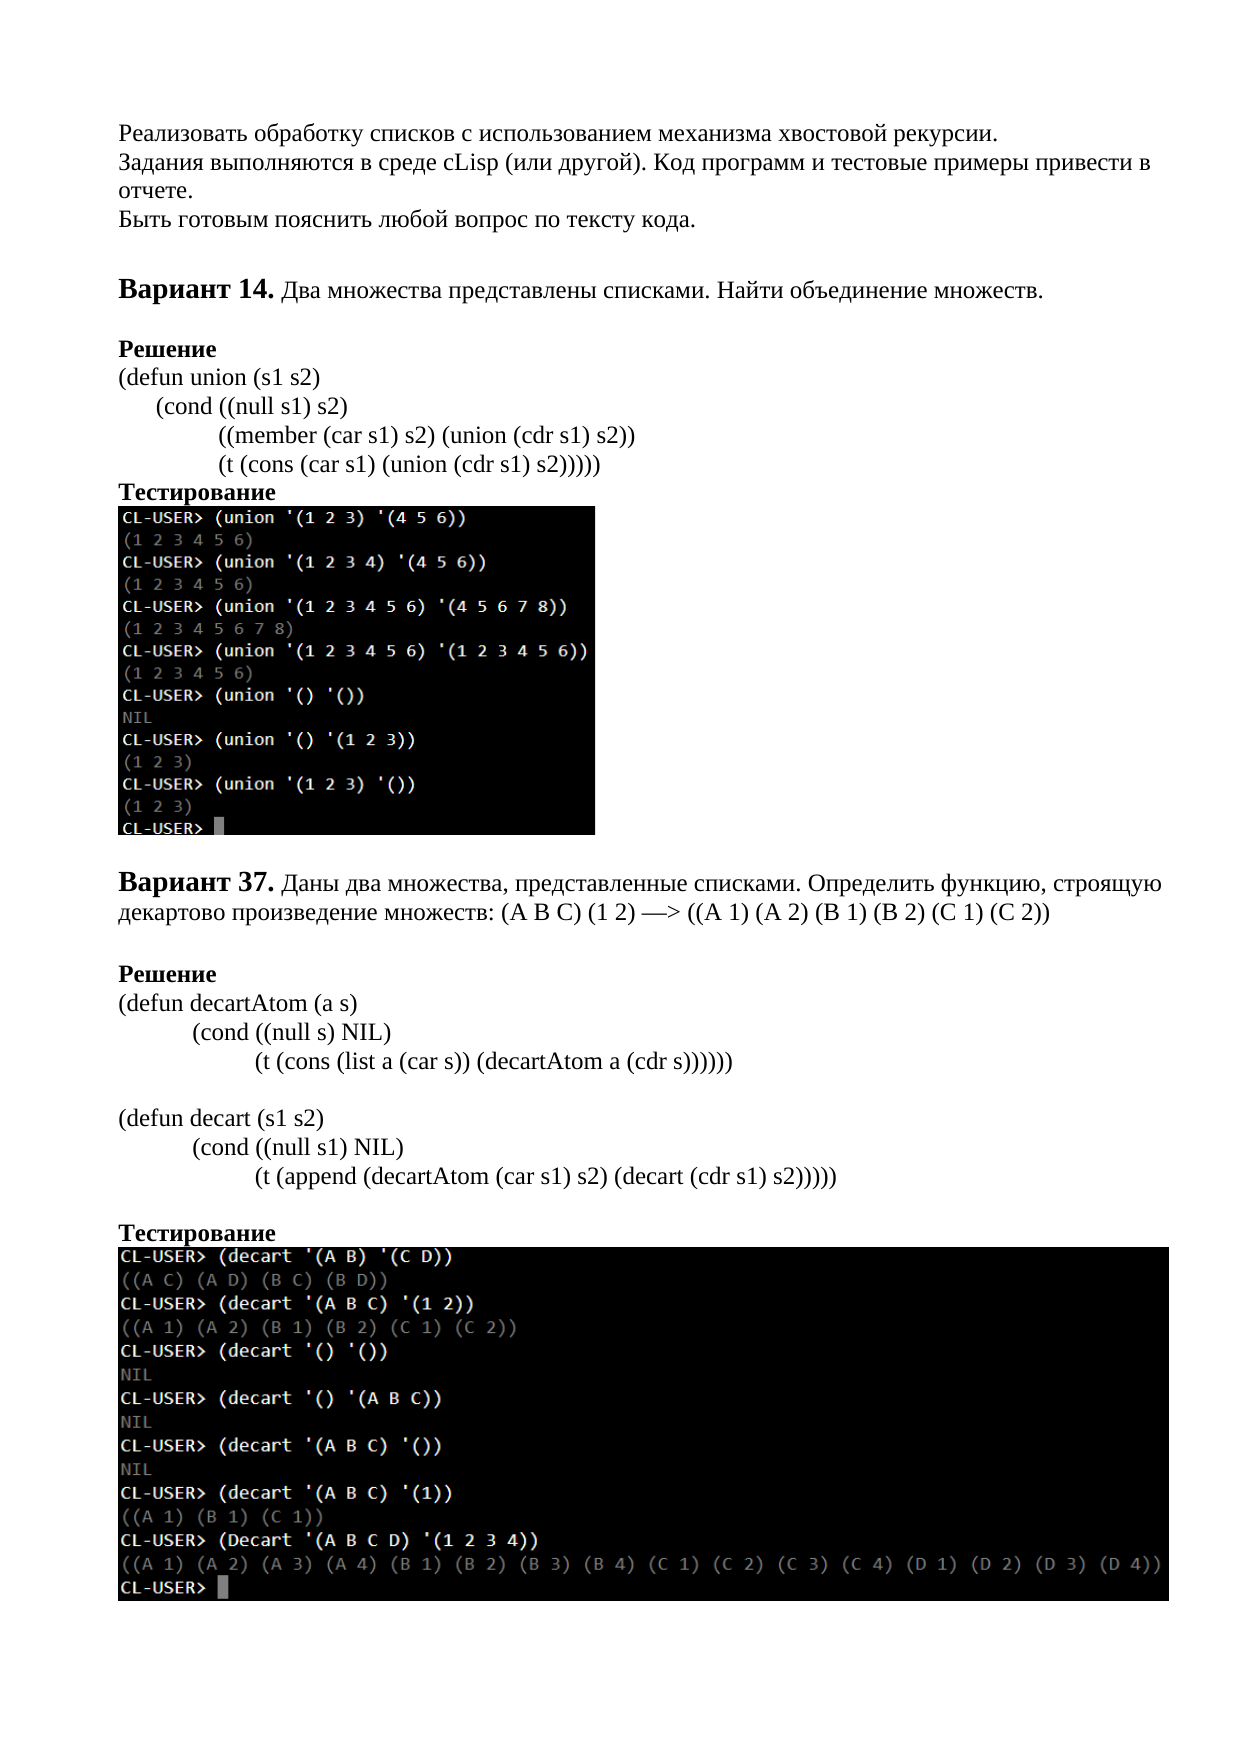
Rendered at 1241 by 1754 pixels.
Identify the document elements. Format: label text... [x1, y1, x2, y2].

text (t (cons (list a (car s)) (decartAtom a (cdr s)))))) [118, 1046, 1181, 1074]
text (defun union (s1 s2) [118, 362, 1181, 391]
text (cond ((null s1) s2) [118, 391, 1181, 420]
text (t (append (decartAtom (car s1) s2) (decart (cdr s1) s2))))) [118, 1161, 1181, 1189]
text ((member (car s1) s2) (union (cdr s1) s2)) [118, 420, 1181, 449]
text Тестирование [118, 477, 1181, 506]
text (defun decart (s1 s2) [118, 1103, 1181, 1132]
text Решение [118, 959, 1181, 988]
text Быть готовым пояснить любой вопрос по тексту кода. [118, 204, 1181, 233]
text Тестирование [118, 1218, 1181, 1247]
text Вариант 14. Два множества представлены списками. Найти объединение множеств. [118, 271, 1181, 305]
picture [118, 1247, 1169, 1601]
picture [118, 506, 596, 835]
text (t (cons (car s1) (union (cdr s1) s2))))) [118, 449, 1181, 477]
text (cond ((null s1) NIL) [118, 1132, 1181, 1161]
text Реализовать обработку списков с использованием механизма хвостовой рекурсии. [118, 118, 1181, 147]
text Решение [118, 334, 1181, 362]
text Вариант 37. Даны два множества, представленные списками. Определить функцию, строящую декартово произведение множеств: (A B C) (1 2) —> ((A 1) (A 2) (B 1) (B 2) (C 1) (C 2)) [118, 864, 1181, 926]
text (defun decartAtom (a s) [118, 988, 1181, 1017]
text (cond ((null s) NIL) [118, 1017, 1181, 1046]
text Задания выполняются в среде сLisp (или другой). Код программ и тестовые примеры привести в отчете. [118, 147, 1181, 204]
